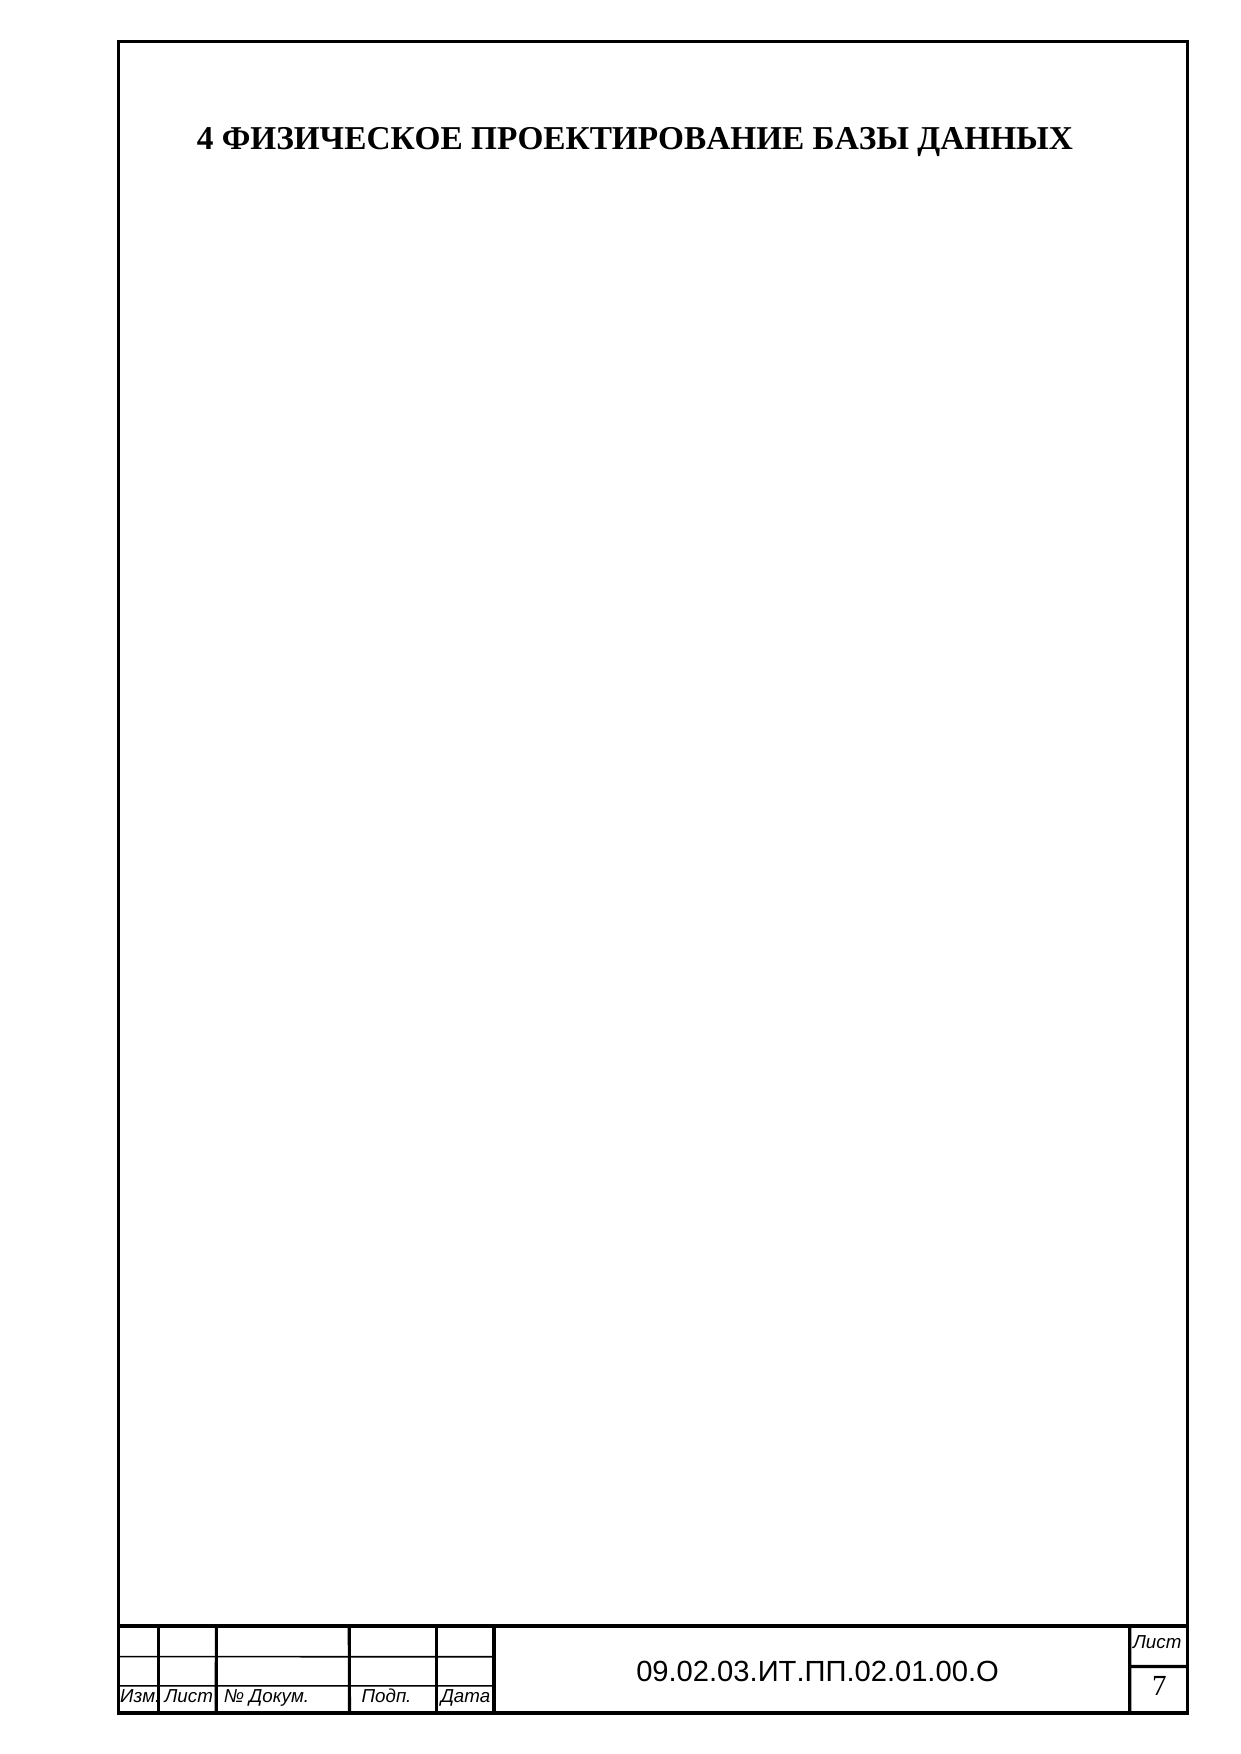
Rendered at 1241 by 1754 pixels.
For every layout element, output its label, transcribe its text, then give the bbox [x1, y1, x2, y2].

text 4 ФИЗИЧЕСКОЕ ПРОЕКТИРОВАНИЕ БАЗЫ ДАННЫХ [148, 118, 1122, 156]
